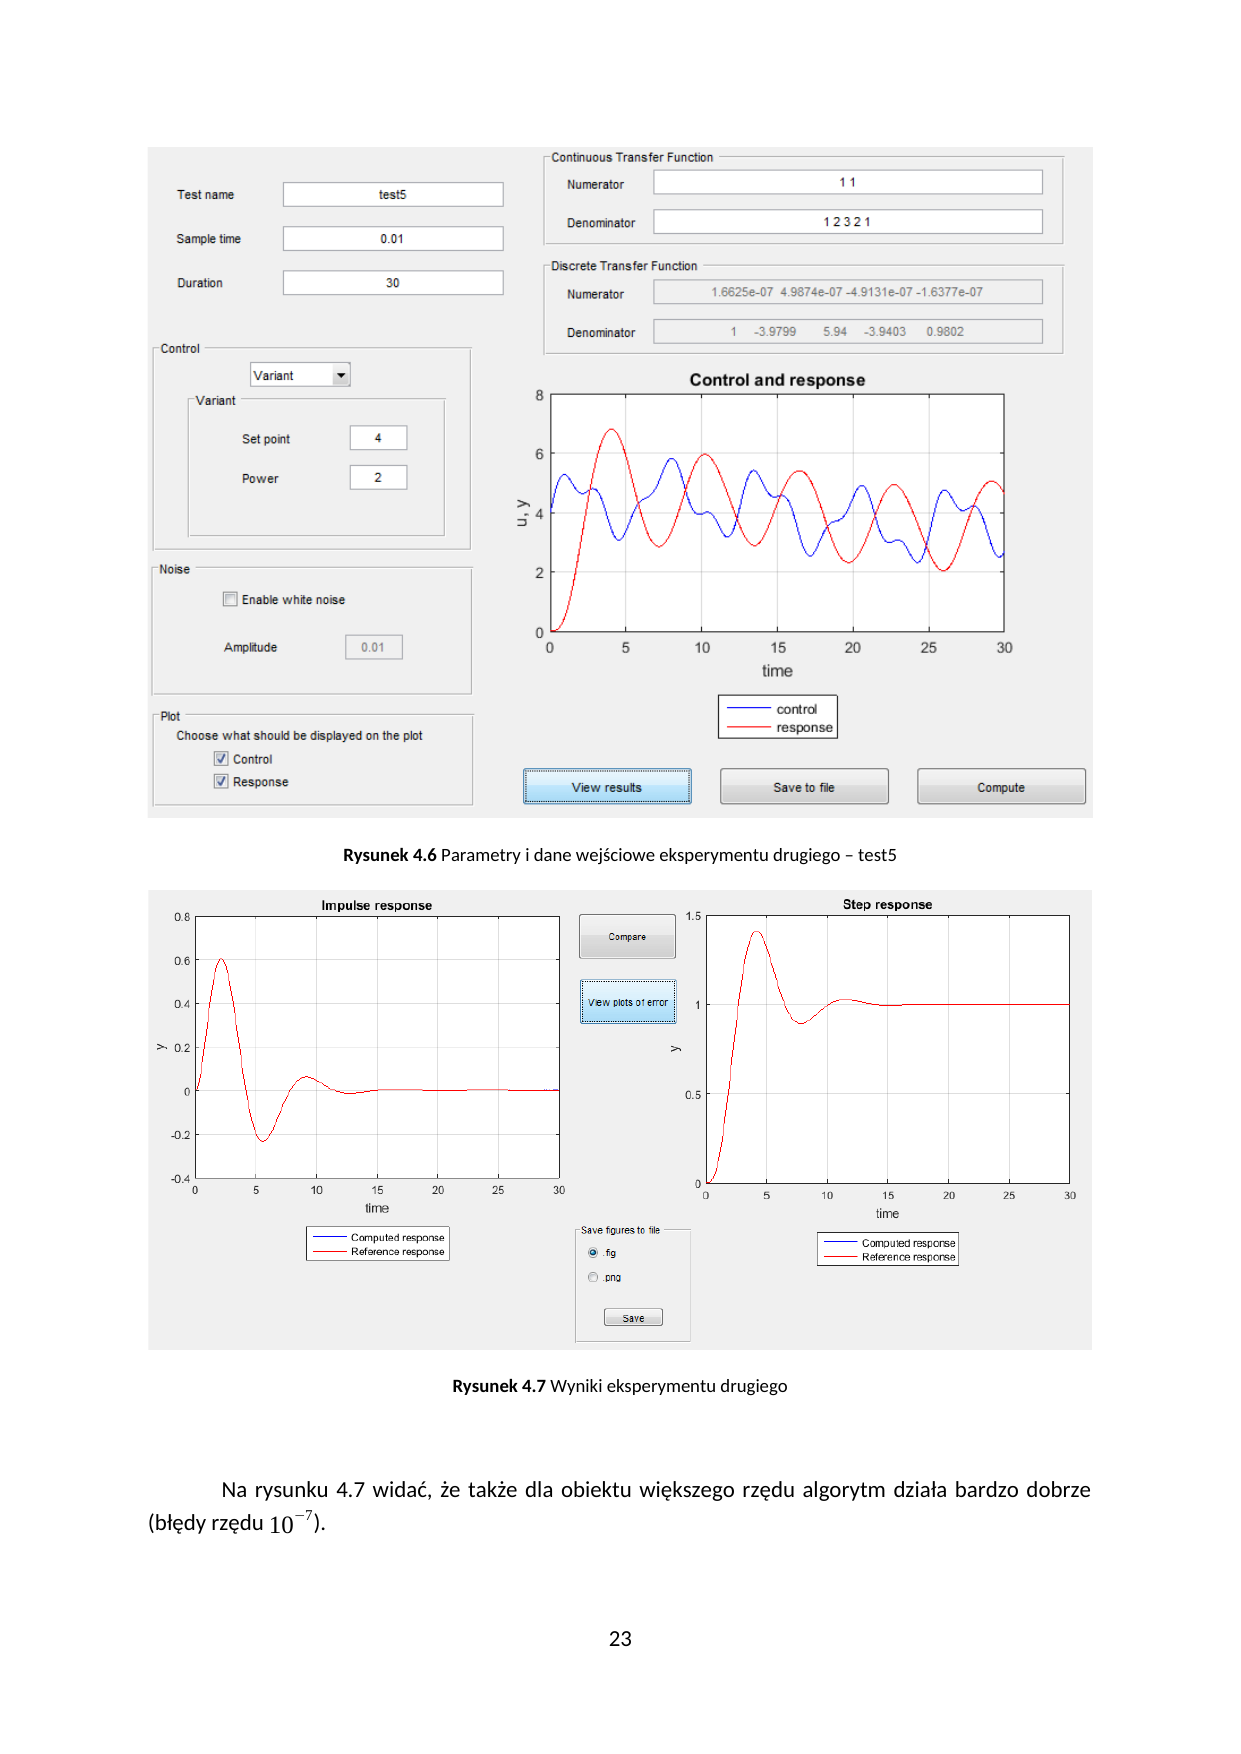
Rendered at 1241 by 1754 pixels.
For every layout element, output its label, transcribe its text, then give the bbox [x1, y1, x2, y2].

text Na rysunku 4.7 widać, że także dla obiektu większego rzędu algorytm działa bardzo dobrze (błędy rzędu ). [148, 1475, 1093, 1538]
text Rysunek 4.6 Parametry i dane wejściowe eksperymentu drugiego – test5 [148, 843, 1093, 866]
text Rysunek 4.7 Wyniki eksperymentu drugiego [148, 1374, 1093, 1397]
picture [148, 890, 1092, 1350]
picture [147, 147, 1093, 818]
